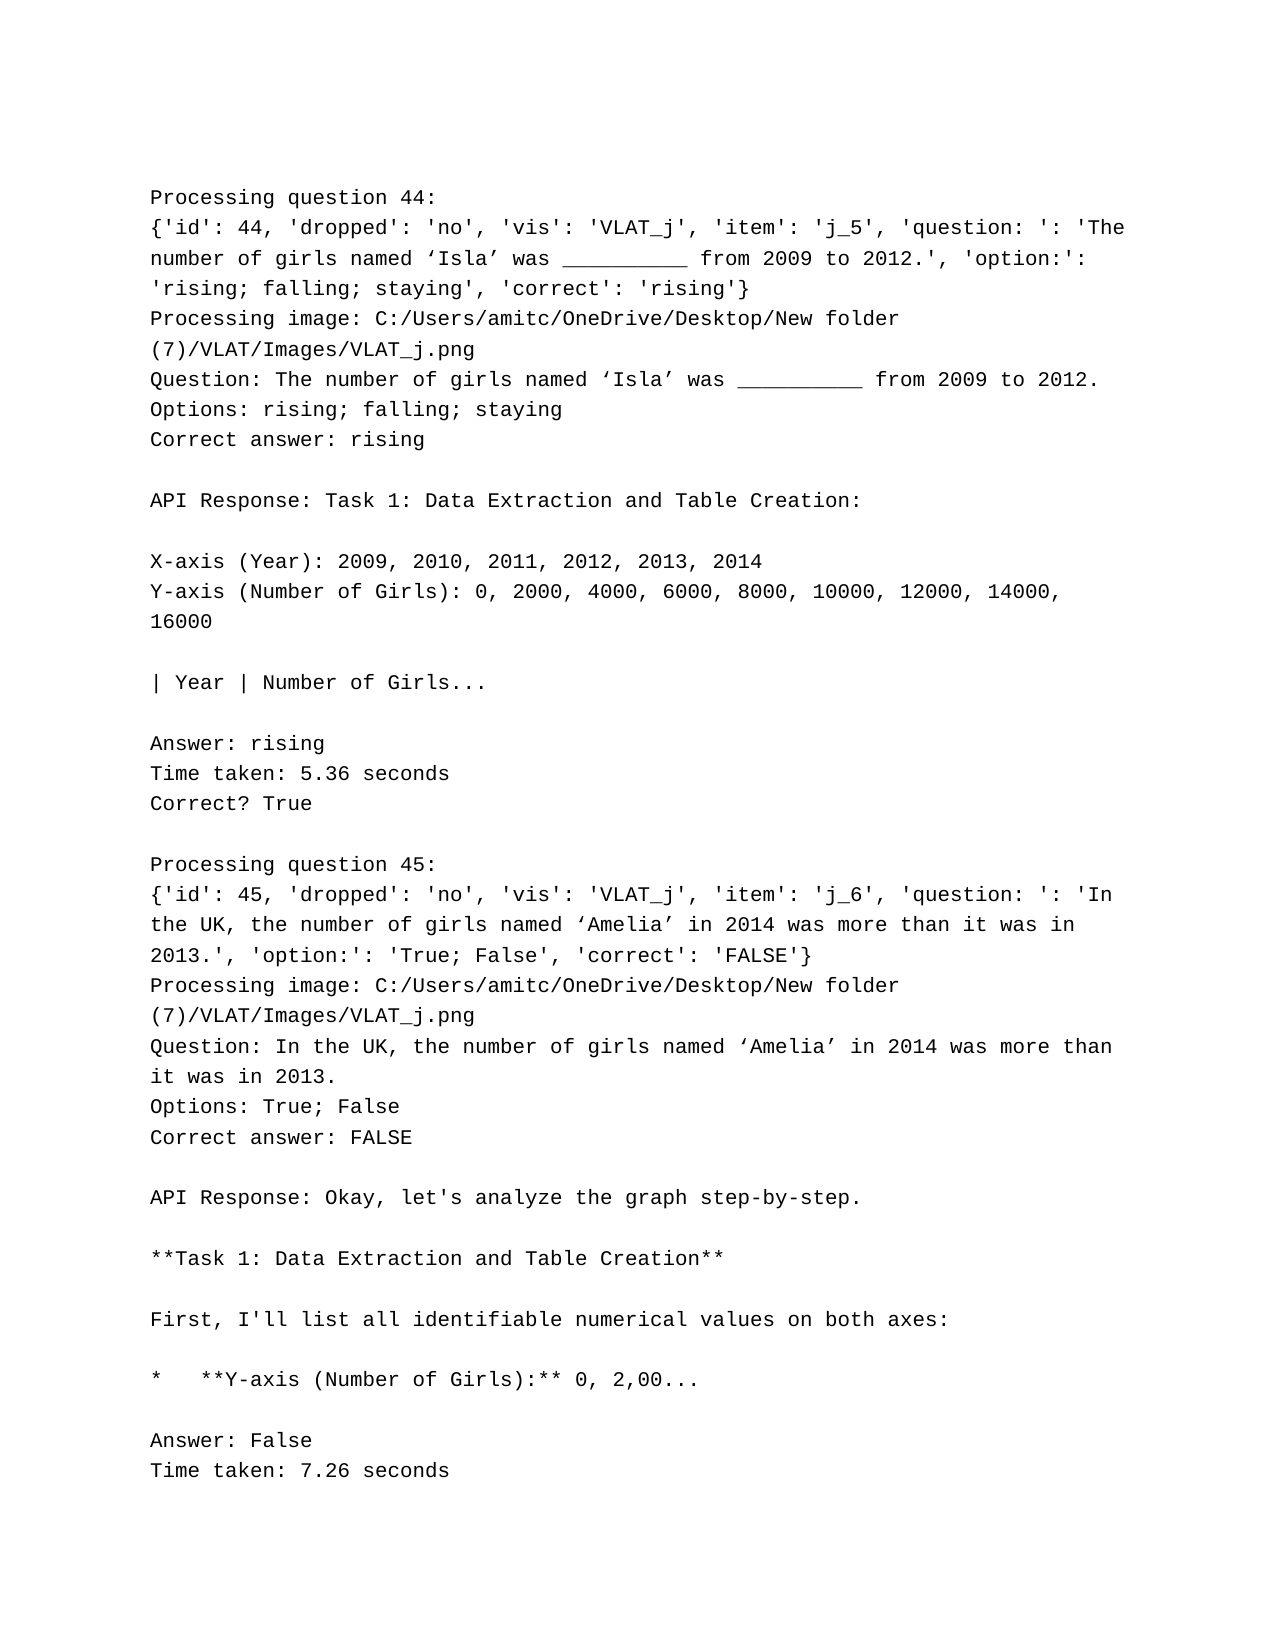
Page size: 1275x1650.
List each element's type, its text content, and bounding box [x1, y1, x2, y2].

text Time taken: 7.26 seconds [150, 1453, 1125, 1484]
text Question: In the UK, the number of girls named ‘Amelia’ in 2014 was more than it was in 2013. [150, 1029, 1125, 1090]
text API Response: Okay, let's analyze the graph step-by-step. [150, 1181, 1125, 1211]
text Answer: rising [150, 726, 1125, 756]
text | Year | Number of Girls... [150, 665, 1125, 696]
text API Response: Task 1: Data Extraction and Table Creation: [150, 483, 1125, 514]
text {'id': 44, 'dropped': 'no', 'vis': 'VLAT_j', 'item': 'j_5', 'question: ': 'The number of girls named ‘Isla’ was __________ from 2009 to 2012.', 'option:': 'rising; falling; staying', 'correct': 'rising'} [150, 211, 1125, 302]
text **Task 1: Data Extraction and Table Creation** [150, 1241, 1125, 1272]
text X-axis (Year): 2009, 2010, 2011, 2012, 2013, 2014 [150, 544, 1125, 574]
text * **Y-axis (Number of Girls):** 0, 2,00... [150, 1362, 1125, 1393]
text First, I'll list all identifiable numerical values on both axes: [150, 1302, 1125, 1332]
text Options: rising; falling; staying [150, 392, 1125, 423]
text Question: The number of girls named ‘Isla’ was __________ from 2009 to 2012. [150, 362, 1125, 392]
text Processing image: C:/Users/amitc/OneDrive/Desktop/New folder (7)/VLAT/Images/VLAT_j.png [150, 968, 1125, 1029]
text Time taken: 5.36 seconds [150, 756, 1125, 787]
text Processing image: C:/Users/amitc/OneDrive/Desktop/New folder (7)/VLAT/Images/VLAT_j.png [150, 302, 1125, 362]
text Processing question 44: [150, 180, 1125, 211]
text {'id': 45, 'dropped': 'no', 'vis': 'VLAT_j', 'item': 'j_6', 'question: ': 'In the UK, the number of girls named ‘Amelia’ in 2014 was more than it was in 2013.', 'option:': 'True; False', 'correct': 'FALSE'} [150, 877, 1125, 968]
text Correct answer: rising [150, 423, 1125, 453]
text Y-axis (Number of Girls): 0, 2000, 4000, 6000, 8000, 10000, 12000, 14000, 16000 [150, 574, 1125, 635]
text Options: True; False [150, 1090, 1125, 1120]
text Correct answer: FALSE [150, 1120, 1125, 1150]
text Processing question 45: [150, 847, 1125, 877]
text Answer: False [150, 1423, 1125, 1453]
text Correct? True [150, 787, 1125, 817]
